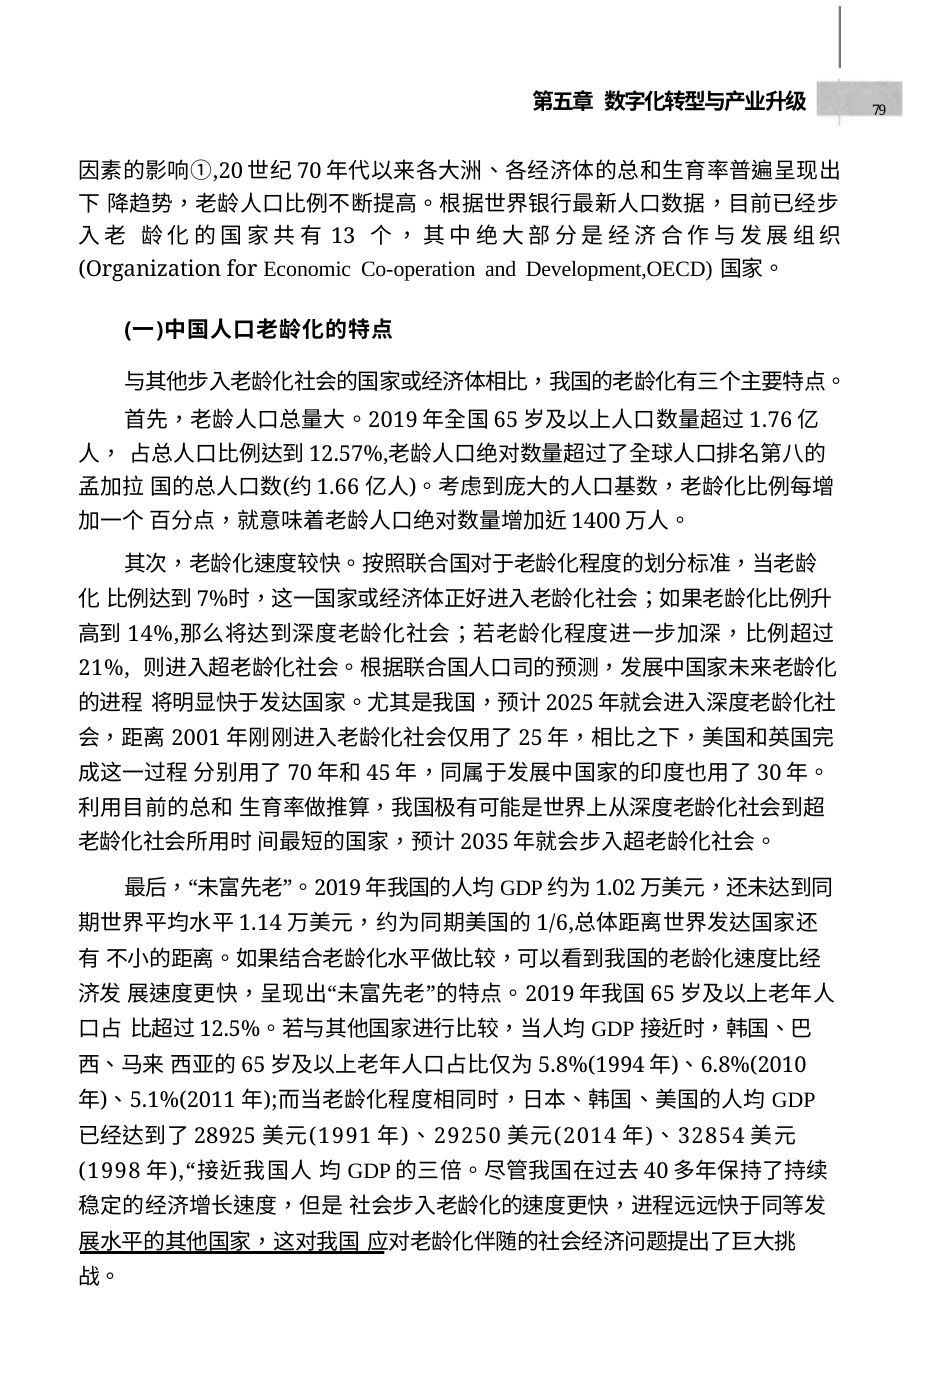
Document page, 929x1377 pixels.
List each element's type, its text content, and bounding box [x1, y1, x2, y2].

text 第五章 数字化转型与产业升级 79 [532, 85, 903, 116]
text (一)中国人口老龄化的特点 [124, 316, 903, 343]
text 首先，老龄人口总量大。2019年全国65岁及以上人口数量超过1.76亿人， 占总人口比例达到12.57%,老龄人口绝对数量超过了全球人口排名第八的孟加拉 国的总人口数(约1.66 亿人)。考虑到庞大的人口基数，老龄化比例每增加一个 百分点，就意味着老龄人口绝对数量增加近1400万人。 [78, 404, 837, 534]
text 与其他步入老龄化社会的国家或经济体相比，我国的老龄化有三个主要特点。 [124, 368, 903, 395]
picture [816, 79, 904, 126]
text 因素的影响①,20世纪70年代以来各大洲、各经济体的总和生育率普遍呈现出下 降趋势，老龄人口比例不断提高。根据世界银行最新人口数据，目前已经步入老 龄化的国家共有13 个，其中绝大部分是经济合作与发展组织(Organization for Economic Co-operation and Development,OECD) 国家。 [78, 155, 842, 283]
text 最后，“未富先老”。2019年我国的人均 GDP 约为1.02万美元，还未达到同 期世界平均水平1.14万美元，约为同期美国的1/6,总体距离世界发达国家还有 不小的距离。如果结合老龄化水平做比较，可以看到我国的老龄化速度比经济发 展速度更快，呈现出“未富先老”的特点。2019年我国65岁及以上老年人口占 比超过12.5%。若与其他国家进行比较，当人均 GDP 接近时，韩国、巴西、马来 西亚的65岁及以上老年人口占比仅为5.8%(1994年)、6.8%(2010年)、5.1%(2011 年);而当老龄化程度相同时，日本、韩国、美国的人均 GDP 已经达到了28925 美元(1991年)、29250美元(2014年)、32854美元(1998年),“接近我国人 均 GDP的三倍。尽管我国在过去40多年保持了持续稳定的经济增长速度，但是 社会步入老龄化的速度更快，进程远远快于同等发展水平的其他国家，这对我国 应对老龄化伴随的社会经济问题提出了巨大挑战。 [78, 872, 838, 1291]
text 其次，老龄化速度较快。按照联合国对于老龄化程度的划分标准，当老龄化 比例达到7%时，这一国家或经济体正好进入老龄化社会；如果老龄化比例升高到 14%,那么将达到深度老龄化社会；若老龄化程度进一步加深，比例超过21%, 则进入超老龄化社会。根据联合国人口司的预测，发展中国家未来老龄化的进程 将明显快于发达国家。尤其是我国，预计2025年就会进入深度老龄化社会，距离 2001 年刚刚进入老龄化社会仅用了25年，相比之下，美国和英国完成这一过程 分别用了70年和45年，同属于发展中国家的印度也用了30年。利用目前的总和 生育率做推算，我国极有可能是世界上从深度老龄化社会到超老龄化社会所用时 间最短的国家，预计2035年就会步入超老龄化社会。 [78, 548, 838, 856]
